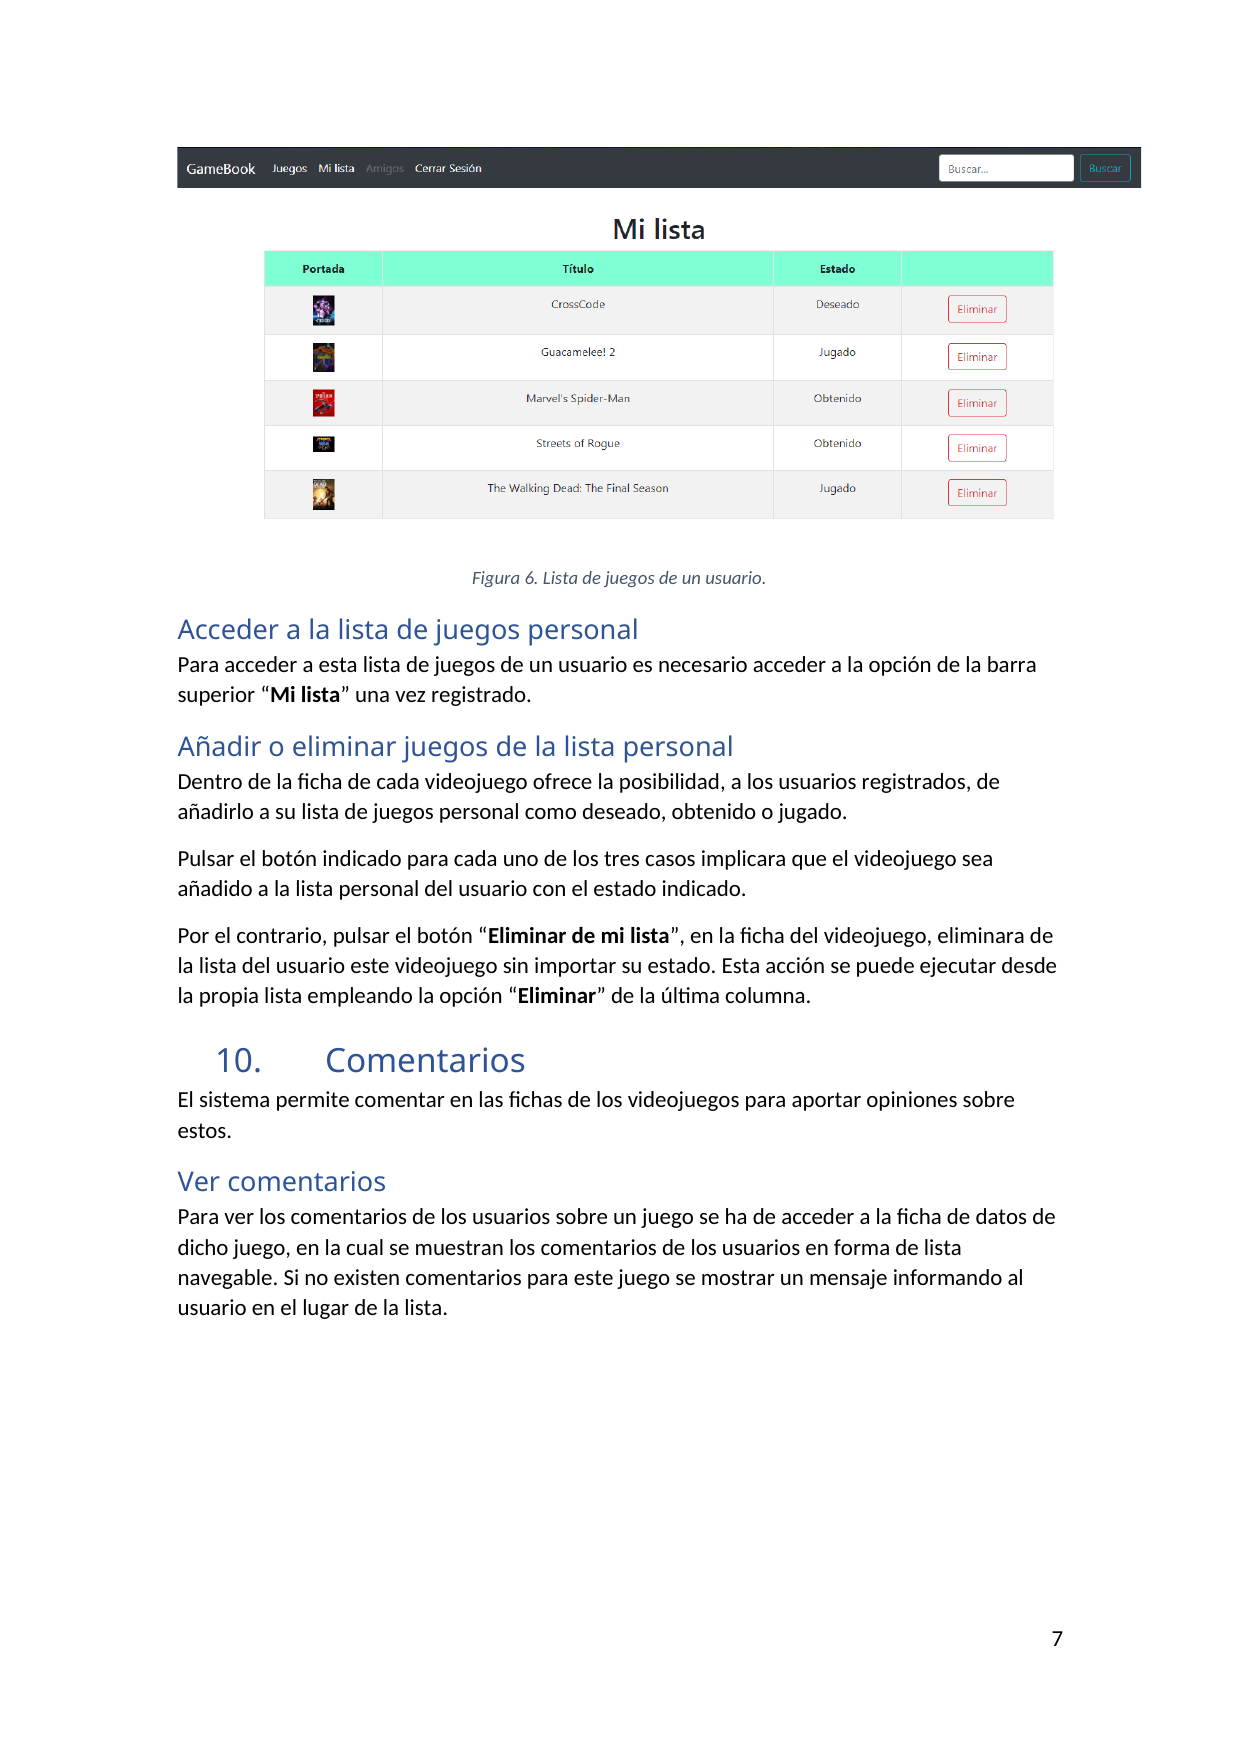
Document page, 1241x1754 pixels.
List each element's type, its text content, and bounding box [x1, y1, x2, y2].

subtitle Ver comentarios [177, 1163, 1063, 1199]
subtitle Acceder a la lista de juegos personal [177, 610, 1063, 647]
text Figura 6. Lista de juegos de un usuario. [177, 566, 1063, 589]
subtitle Comentarios [215, 1037, 1063, 1082]
text Para acceder a esta lista de juegos de un usuario es necesario acceder a la opción de la barra superior “Mi lista” una vez registrado. [177, 650, 1063, 708]
text Para ver los comentarios de los usuarios sobre un juego se ha de acceder a la ficha de datos de dicho juego, en la cual se muestran los comentarios de los usuarios en forma de lista navegable. Si no existen comentarios para este juego se mostrar un mensaje informando al usuario en el lugar de la lista. [177, 1202, 1063, 1321]
text Por el contrario, pulsar el botón “Eliminar de mi lista”, en la ficha del videojuego, eliminara de la lista del usuario este videojuego sin importar su estado. Esta acción se puede ejecutar desde la propia lista empleando la opción “Eliminar” de la última columna. [177, 921, 1063, 1009]
picture [177, 147, 1142, 548]
text Pulsar el botón indicado para cada uno de los tres casos implicara que el videojuego sea añadido a la lista personal del usuario con el estado indicado. [177, 844, 1063, 902]
subtitle Añadir o eliminar juegos de la lista personal [177, 727, 1063, 764]
text El sistema permite comentar en las fichas de los videojuegos para aportar opiniones sobre estos. [177, 1086, 1063, 1144]
text Dentro de la ficha de cada videojuego ofrece la posibilidad, a los usuarios registrados, de añadirlo a su lista de juegos personal como deseado, obtenido o jugado. [177, 767, 1063, 825]
